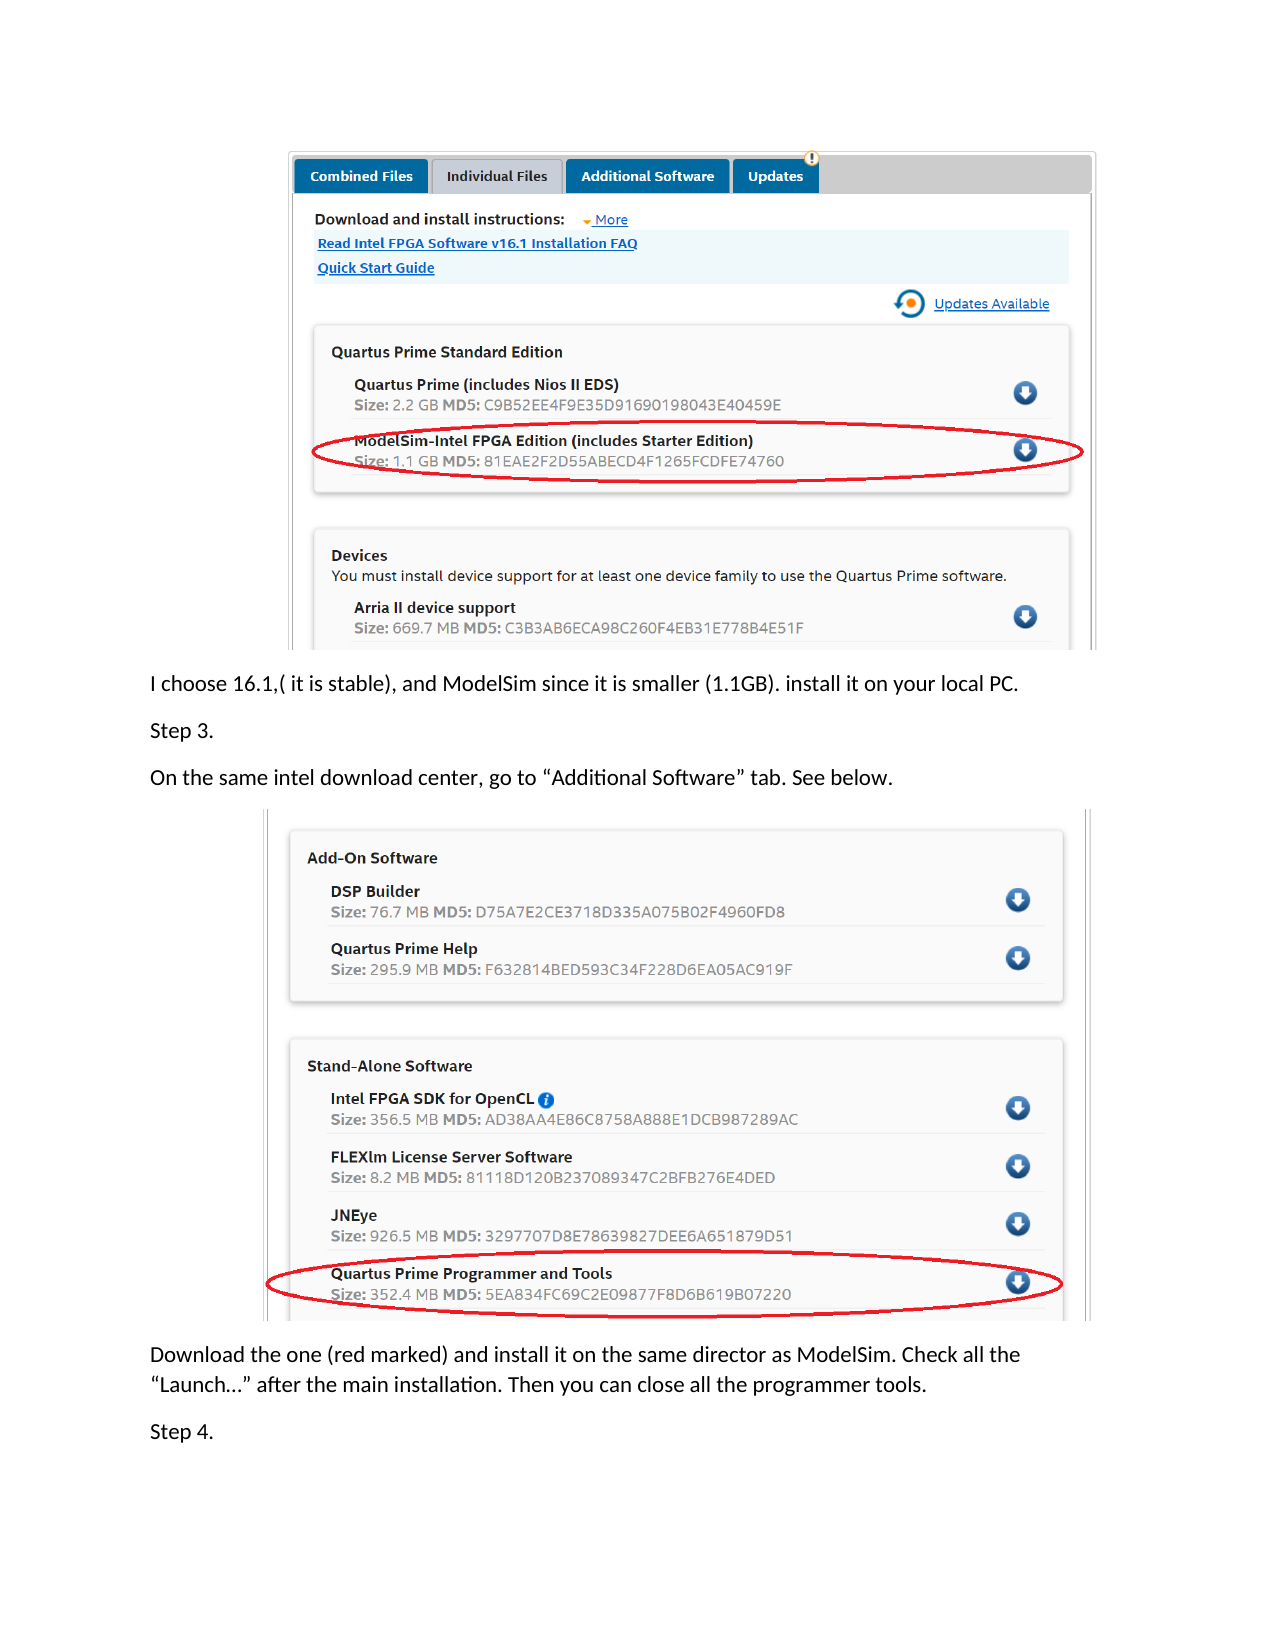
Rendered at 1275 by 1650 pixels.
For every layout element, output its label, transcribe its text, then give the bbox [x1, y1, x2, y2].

text Step 4. [150, 1417, 1125, 1445]
text On the same intel download center, go to “Additional Software” tab. See below. [150, 763, 1125, 791]
picture [150, 150, 1124, 650]
picture [150, 809, 1125, 1321]
text Step 3. [150, 716, 1125, 744]
text I choose 16.1,( it is stable), and ModelSim since it is smaller (1.1GB). install it on your local PC. [150, 669, 1125, 697]
text Download the one (red marked) and install it on the same director as ModelSim. Check all the “Launch…” after the main installation. Then you can close all the programmer tools. [150, 1340, 1125, 1398]
